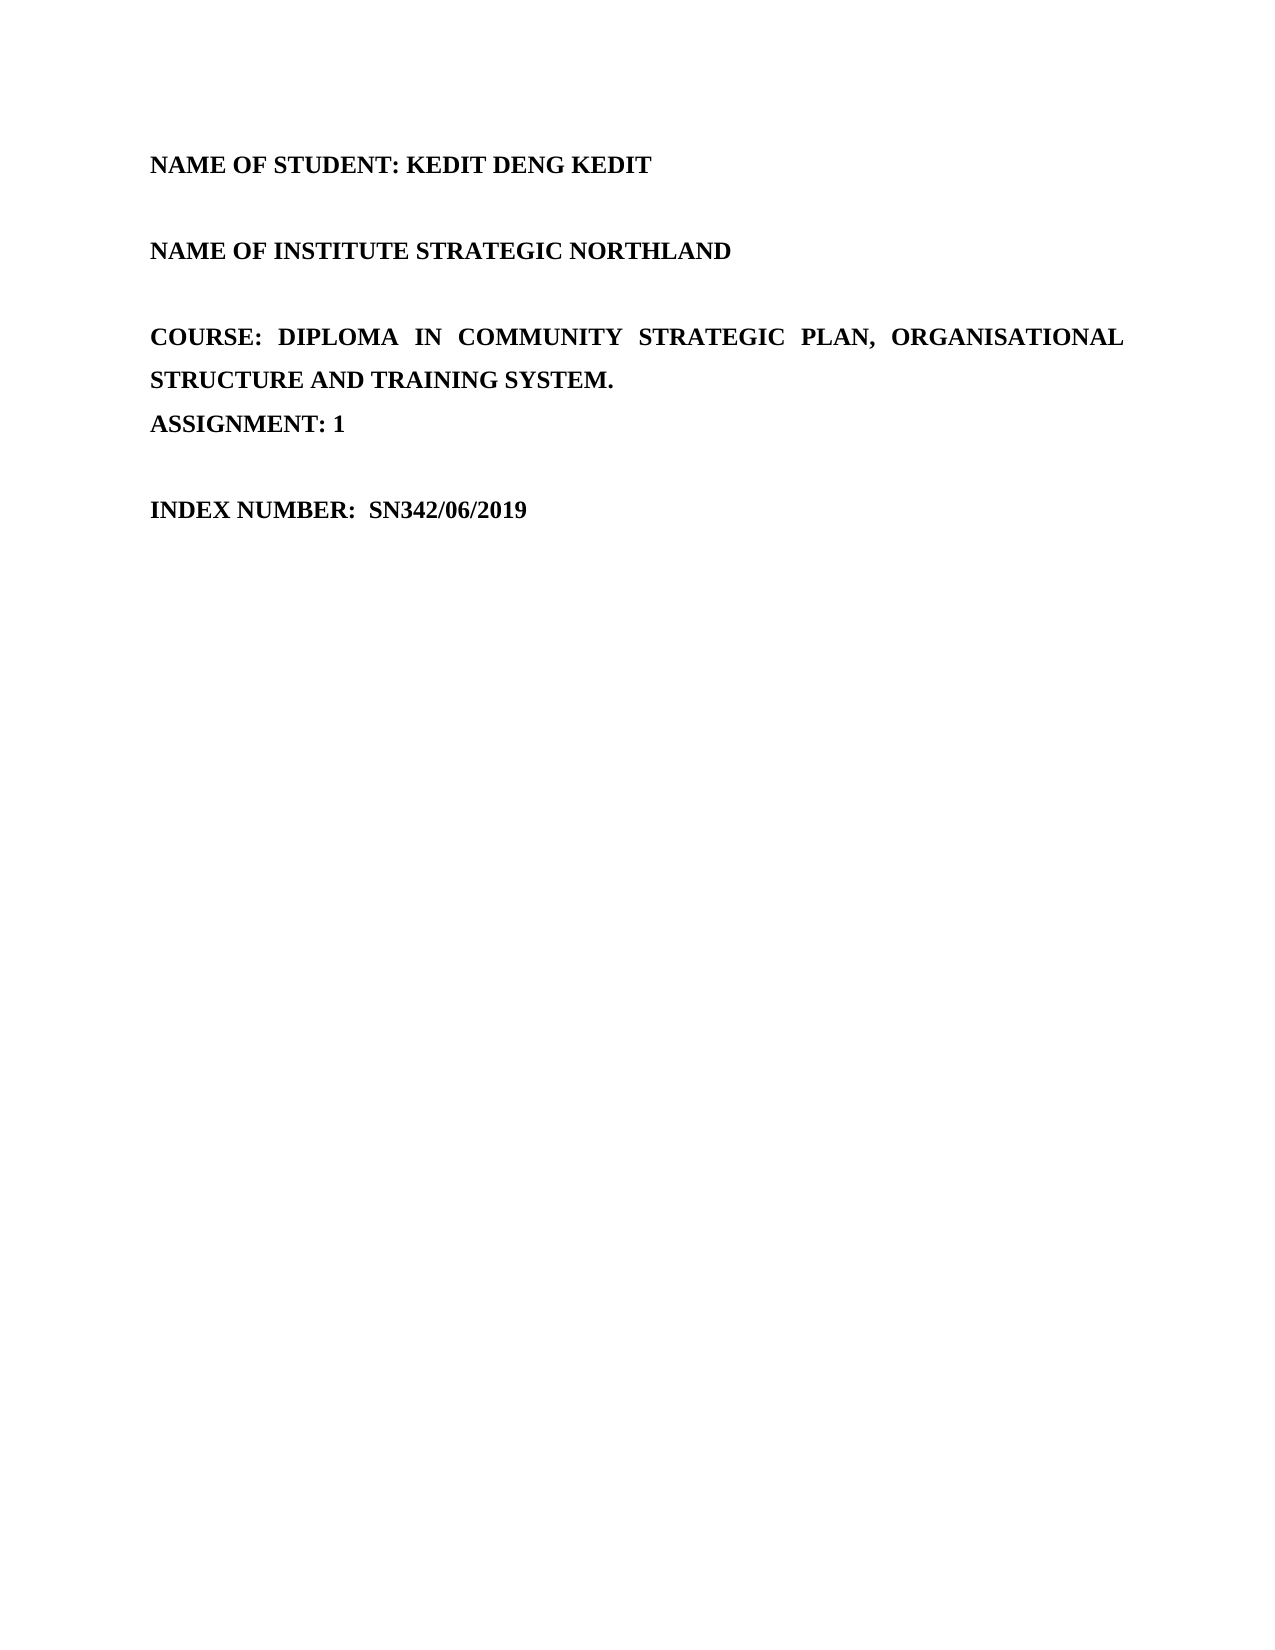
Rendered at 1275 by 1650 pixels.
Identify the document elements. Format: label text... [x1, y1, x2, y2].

text NAME OF INSTITUTE STRATEGIC NORTHLAND [150, 236, 1125, 265]
text ASSIGNMENT: 1 [150, 409, 1125, 437]
text INDEX NUMBER: SN342/06/2019 [150, 495, 1125, 524]
text NAME OF STUDENT: KEDIT DENG KEDIT [150, 150, 1125, 179]
text COURSE: DIPLOMA IN COMMUNITY STRATEGIC PLAN, ORGANISATIONAL STRUCTURE AND TRAINING SYSTEM. [150, 322, 1125, 394]
